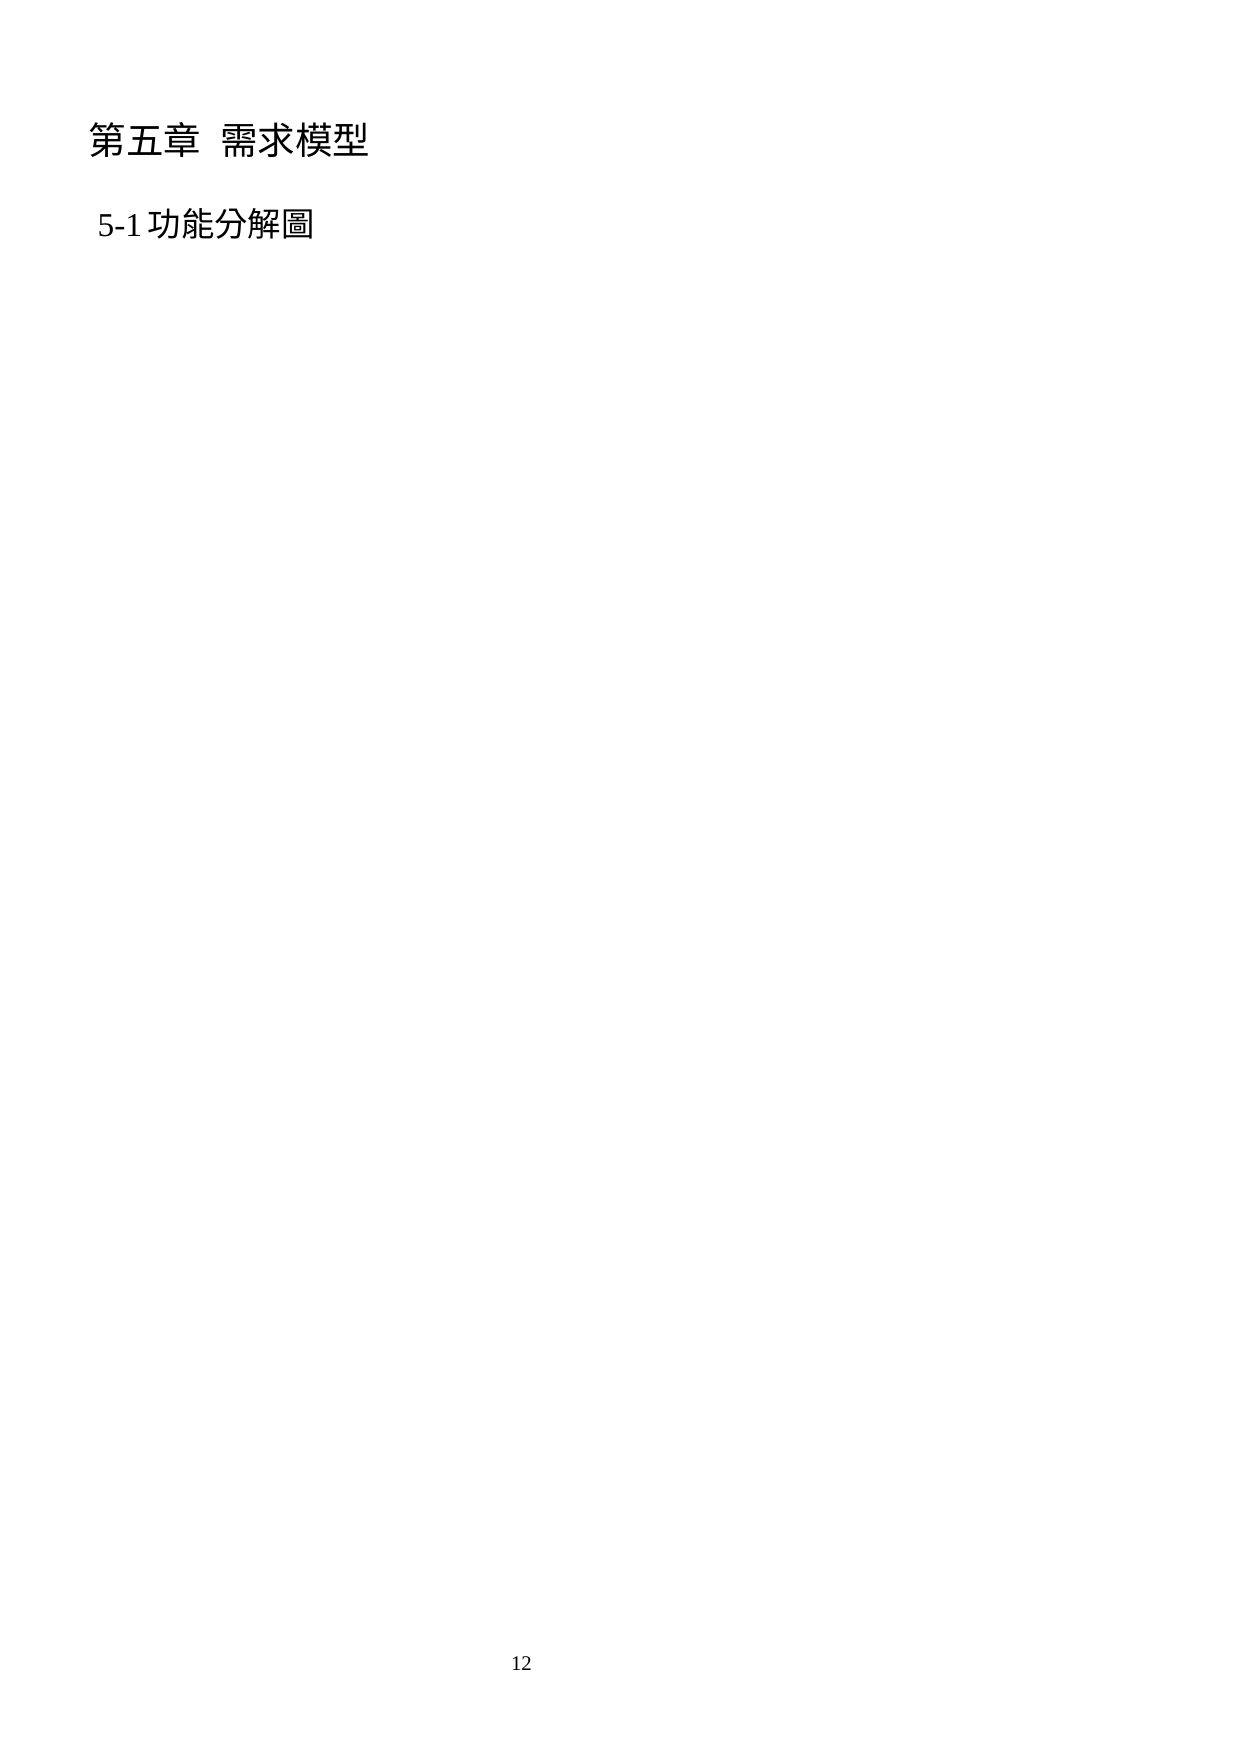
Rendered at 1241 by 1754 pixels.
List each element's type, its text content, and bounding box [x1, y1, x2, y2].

list 功能分解圖 [97, 184, 1152, 259]
list 需求模型 [89, 101, 1152, 176]
